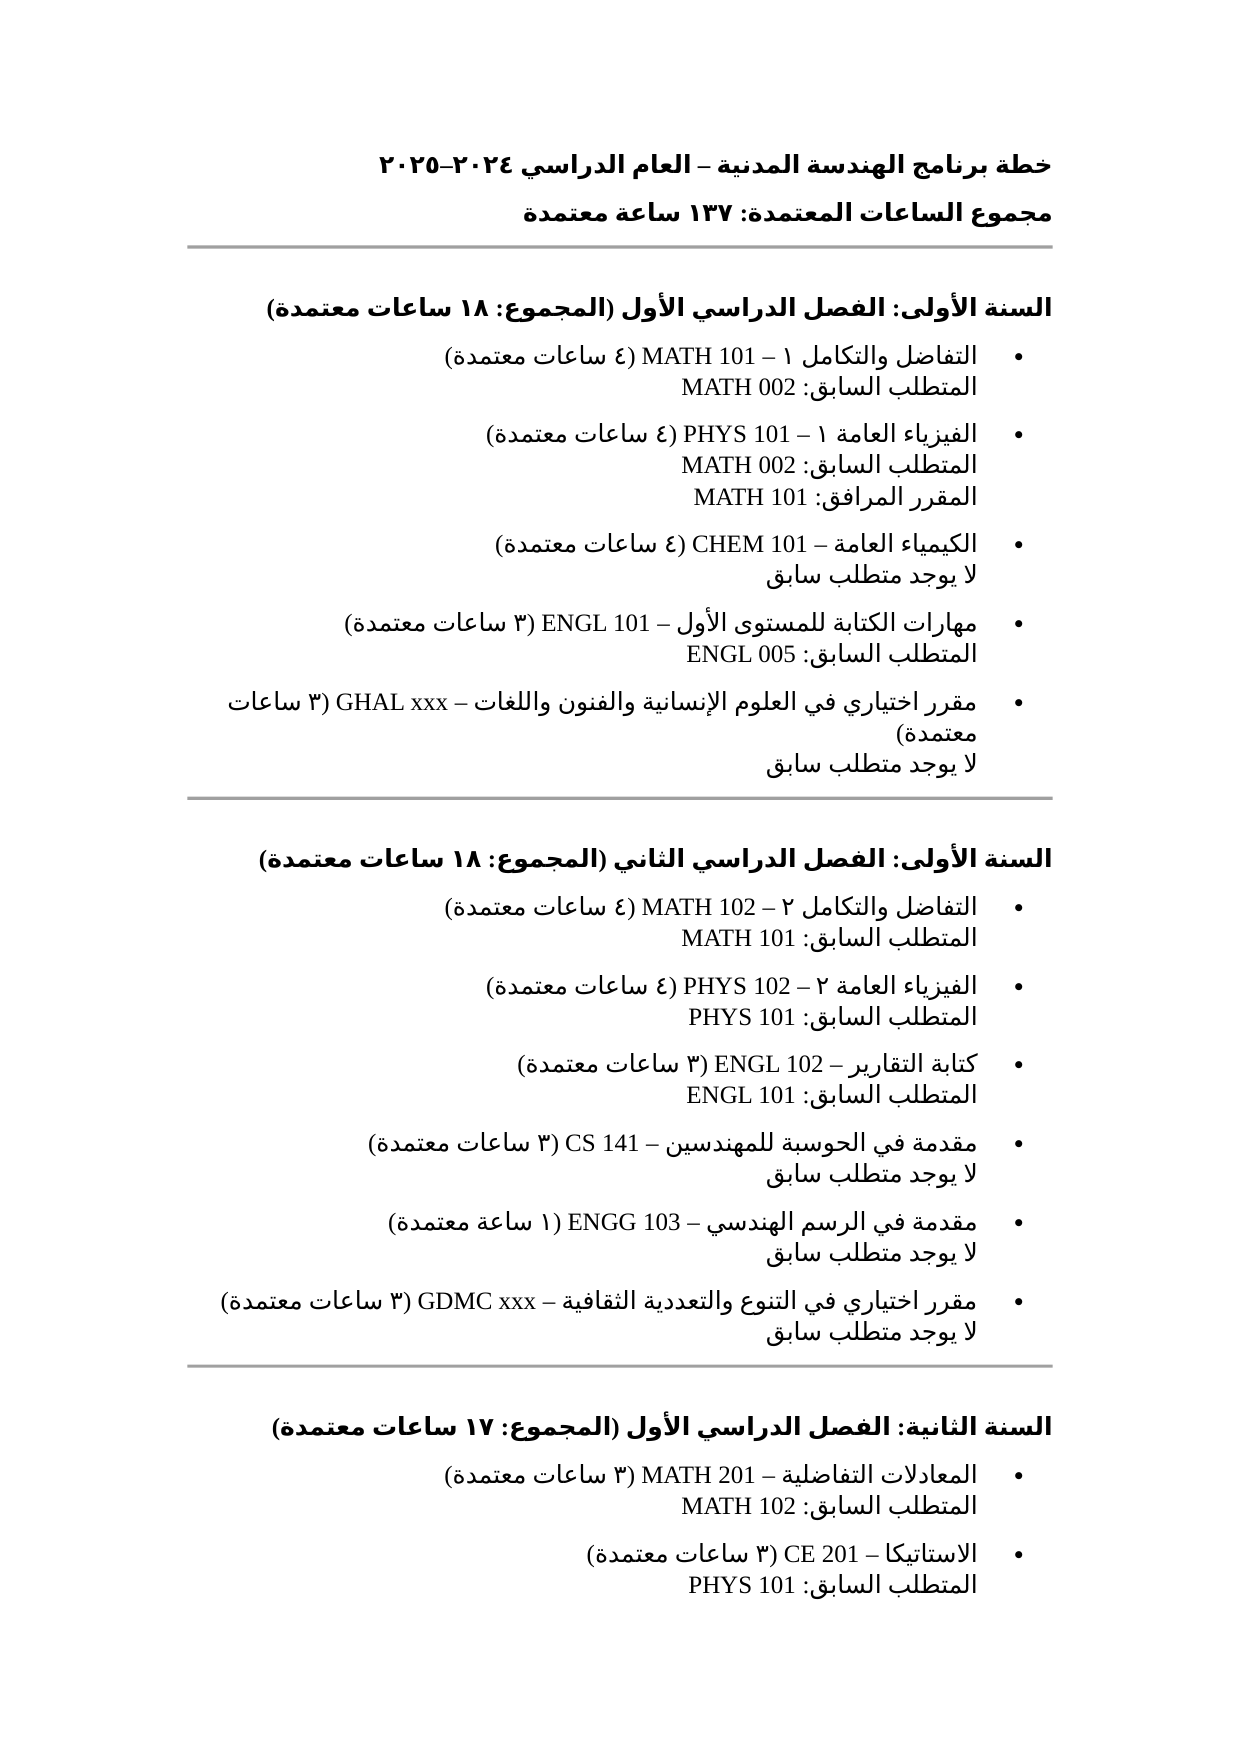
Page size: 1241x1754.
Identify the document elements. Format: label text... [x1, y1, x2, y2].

list مقرر اختياري في التنوع والتعددية الثقافية – GDMC xxx (٣ ساعات معتمدة) لا يوجد متطلب سابق [187, 1286, 1015, 1346]
list مقرر اختياري في العلوم الإنسانية والفنون واللغات – GHAL xxx (٣ ساعات معتمدة) لا يوجد متطلب سابق [187, 687, 1015, 778]
list الفيزياء العامة ١ – PHYS 101 (٤ ساعات معتمدة) المتطلب السابق: MATH 002 المقرر المرافق: MATH 101 [187, 419, 1015, 510]
list مقدمة في الحوسبة للمهندسين – CS 141 (٣ ساعات معتمدة) لا يوجد متطلب سابق [187, 1128, 1015, 1188]
list مهارات الكتابة للمستوى الأول – ENGL 101 (٣ ساعات معتمدة) المتطلب السابق: ENGL 005 [187, 608, 1015, 668]
text مجموع الساعات المعتمدة: ١٣٧ ساعة معتمدة [187, 198, 1053, 226]
list التفاضل والتكامل ١ – MATH 101 (٤ ساعات معتمدة) المتطلب السابق: MATH 002 [187, 341, 1015, 401]
text السنة الثانية: الفصل الدراسي الأول (المجموع: ١٧ ساعات معتمدة) [187, 1412, 1053, 1441]
list كتابة التقارير – ENGL 102 (٣ ساعات معتمدة) المتطلب السابق: ENGL 101 [187, 1049, 1015, 1109]
text خطة برنامج الهندسة المدنية – العام الدراسي ٢٠٢٤–٢٠٢٥ [187, 150, 1053, 179]
list الاستاتيكا – CE 201 (٣ ساعات معتمدة) المتطلب السابق: PHYS 101 [187, 1539, 1015, 1598]
list المعادلات التفاضلية – MATH 201 (٣ ساعات معتمدة) المتطلب السابق: MATH 102 [187, 1460, 1015, 1520]
list مقدمة في الرسم الهندسي – ENGG 103 (١ ساعة معتمدة) لا يوجد متطلب سابق [187, 1207, 1015, 1267]
list الكيمياء العامة – CHEM 101 (٤ ساعات معتمدة) لا يوجد متطلب سابق [187, 529, 1015, 589]
list التفاضل والتكامل ٢ – MATH 102 (٤ ساعات معتمدة) المتطلب السابق: MATH 101 [187, 892, 1015, 952]
text السنة الأولى: الفصل الدراسي الأول (المجموع: ١٨ ساعات معتمدة) [187, 293, 1053, 322]
list الفيزياء العامة ٢ – PHYS 102 (٤ ساعات معتمدة) المتطلب السابق: PHYS 101 [187, 971, 1015, 1031]
text السنة الأولى: الفصل الدراسي الثاني (المجموع: ١٨ ساعات معتمدة) [187, 844, 1053, 873]
